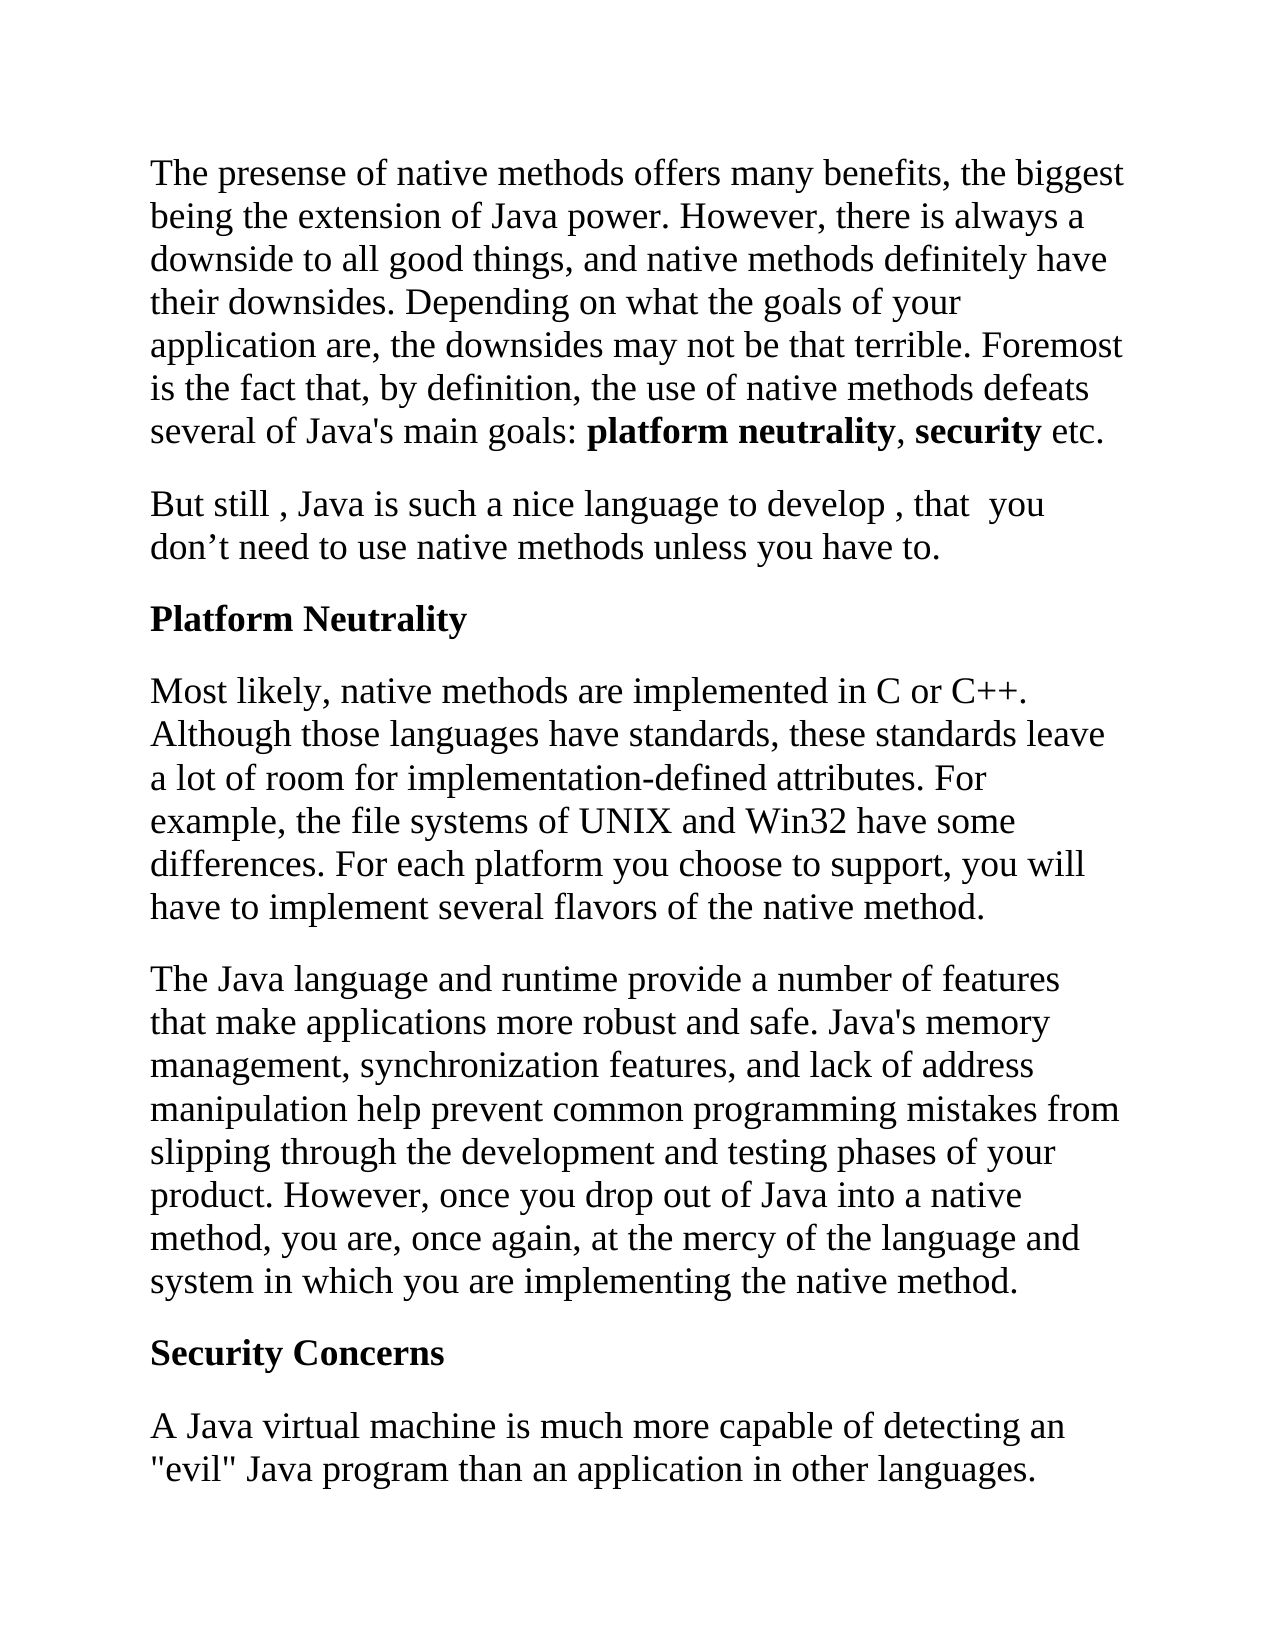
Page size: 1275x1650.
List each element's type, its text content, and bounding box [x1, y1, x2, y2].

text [150, 1403, 1125, 1489]
text But still , Java is such a nice language to develop , that you don’t need to use native methods unless you have to. [150, 481, 1125, 567]
text The presense of native methods offers many benefits, the biggest being the extension of Java power. However, there is always a downside to all good things, and native methods definitely have their downsides. Depending on what the goals of your application are, the downsides may not be that terrible. Foremost is the fact that, by definition, the use of native methods defeats several of Java's main goals: platform neutrality, security etc. [150, 150, 1125, 452]
text The Java language and runtime provide a number of features that make applications more robust and safe. Java's memory management, synchronization features, and lack of address manipulation help prevent common programming mistakes from slipping through the development and testing phases of your product. However, once you drop out of Java into a native method, you are, once again, at the mercy of the language and system in which you are implementing the native method. [150, 957, 1125, 1302]
text Security Concerns [150, 1331, 1125, 1374]
text Most likely, native methods are implemented in C or C++. Although those languages have standards, these standards leave a lot of room for implementation-defined attributes. For example, the file systems of UNIX and Win32 have some differences. For each platform you choose to support, you will have to implement several flavors of the native method. [150, 669, 1125, 927]
text Platform Neutrality [150, 596, 1125, 639]
